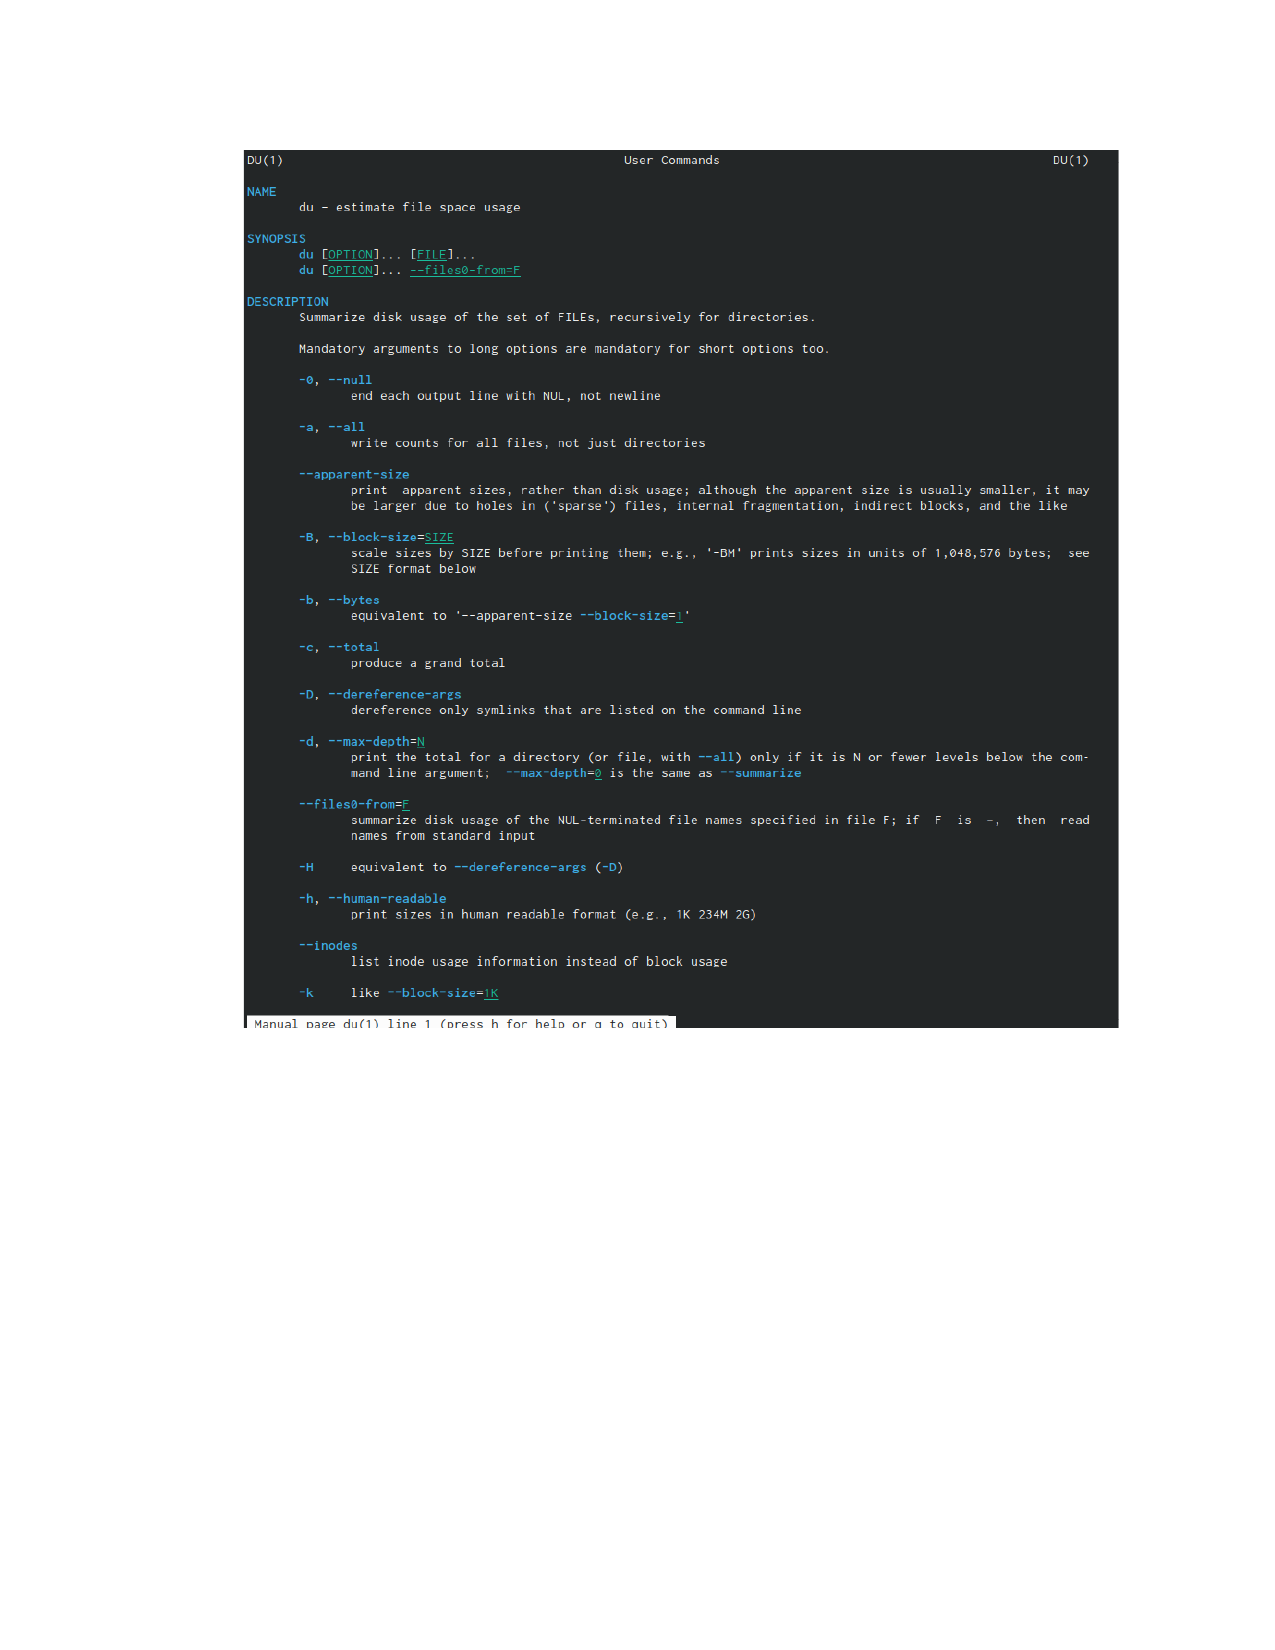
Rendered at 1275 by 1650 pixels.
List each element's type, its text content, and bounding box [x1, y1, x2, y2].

picture [243, 150, 1119, 1028]
